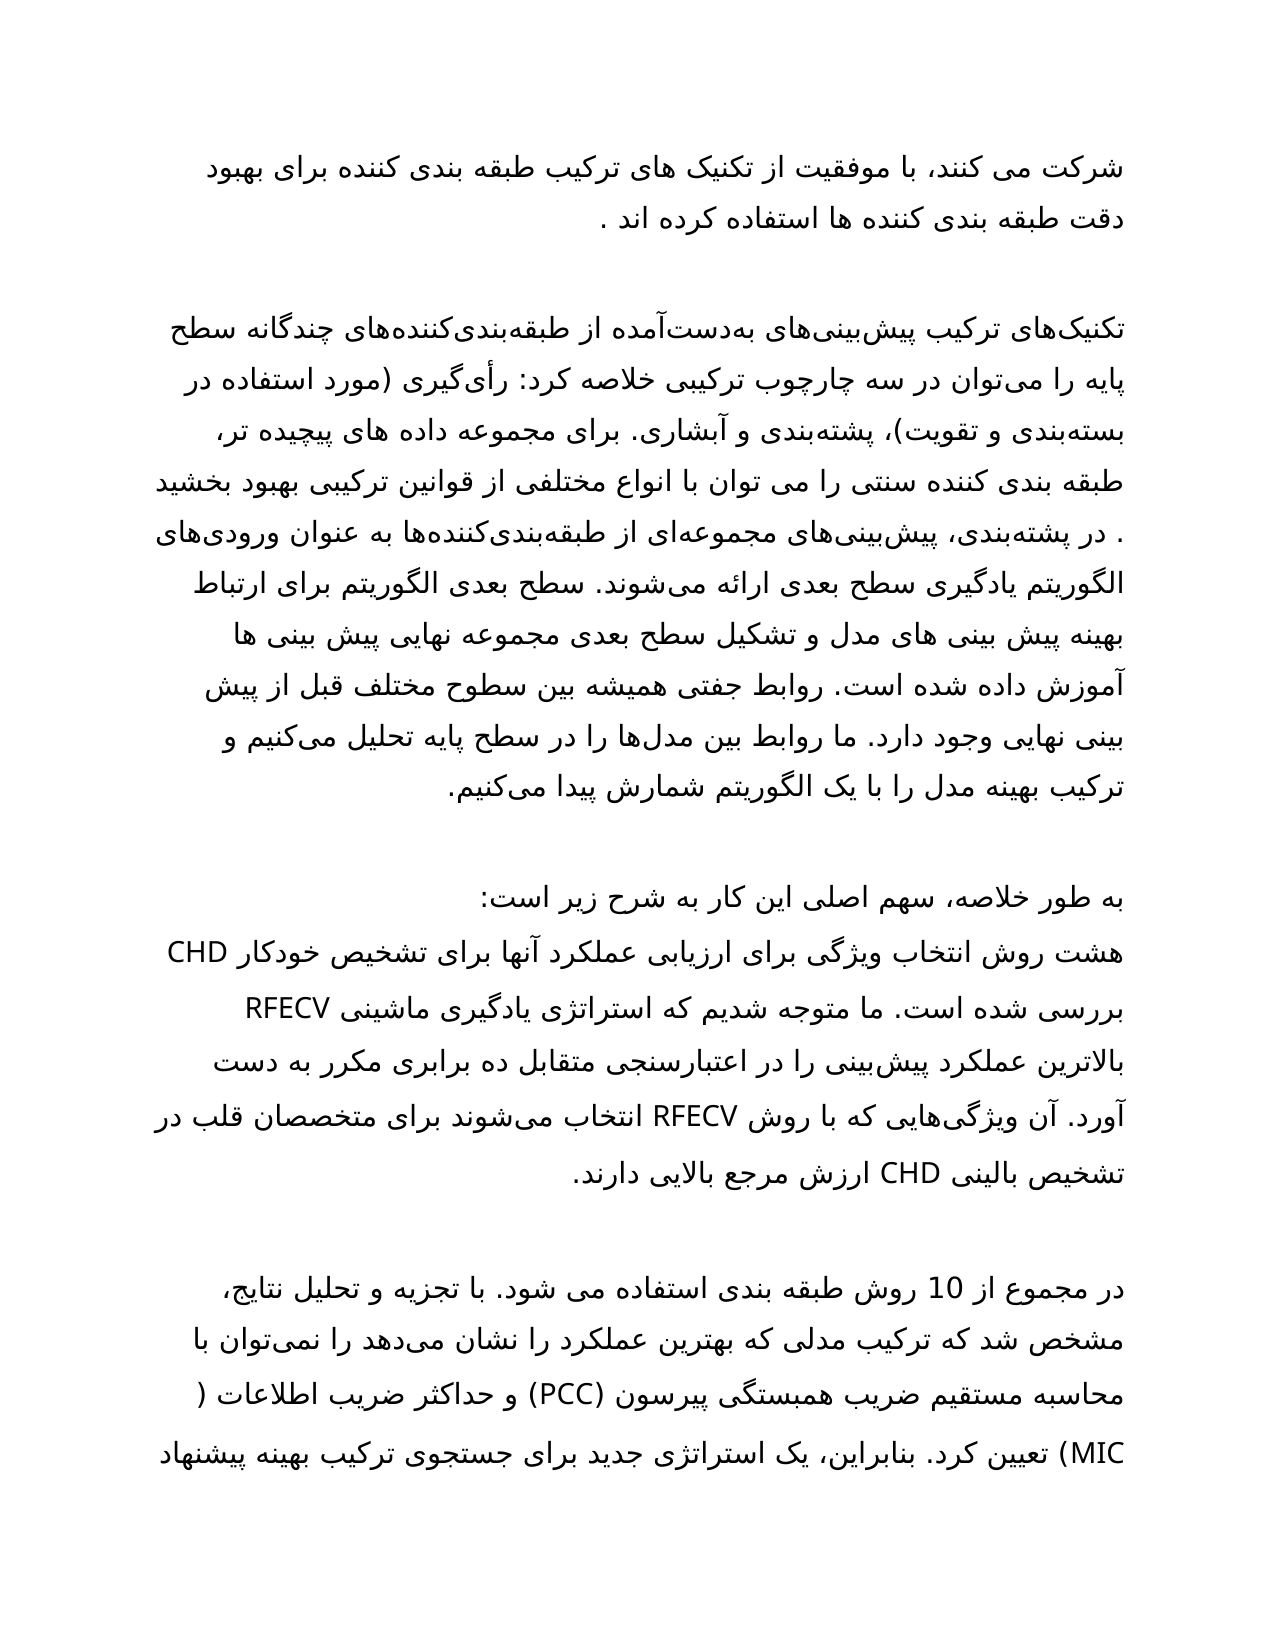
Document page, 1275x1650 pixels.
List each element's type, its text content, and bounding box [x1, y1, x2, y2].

text تکنیک‌های ترکیب پیش‌بینی‌های به‌دست‌آمده از طبقه‌بندی‌کننده‌های چندگانه سطح پایه را می‌توان در سه چارچوب ترکیبی خلاصه کرد: رأی‌گیری (مورد استفاده در بسته‌بندی و تقویت)، پشته‌بندی و آبشاری. برای مجموعه داده های پیچیده تر، طبقه بندی کننده سنتی را می توان با انواع مختلفی از قوانین ترکیبی بهبود بخشید . در پشته‌بندی، پیش‌بینی‌های مجموعه‌ای از طبقه‌بندی‌کننده‌ها به عنوان ورودی‌های الگوریتم یادگیری سطح بعدی ارائه می‌شوند. سطح بعدی الگوریتم برای ارتباط بهینه پیش بینی های مدل و تشکیل سطح بعدی مجموعه نهایی پیش بینی ها آموزش داده شده است. روابط جفتی همیشه بین سطوح مختلف قبل از پیش بینی نهایی وجود دارد. ما روابط بین مدل‌ها را در سطح پایه تحلیل می‌کنیم و ترکیب بهینه مدل را با یک الگوریتم شمارش پیدا می‌کنیم. [150, 311, 1125, 804]
text به طور خلاصه، سهم اصلی این کار به شرح زیر است: [150, 880, 1125, 914]
text هشت روش انتخاب ویژگی برای ارزیابی عملکرد آنها برای تشخیص خودکار CHD بررسی شده است. ما متوجه شدیم که استراتژی یادگیری ماشینی RFECV بالاترین عملکرد پیش‌بینی را در اعتبارسنجی متقابل ده برابری مکرر به دست آورد. آن ویژگی‌هایی که با روش RFECV انتخاب می‌شوند برای متخصصان قلب در تشخیص بالینی CHD ارزش مرجع بالایی دارند. [150, 931, 1125, 1192]
